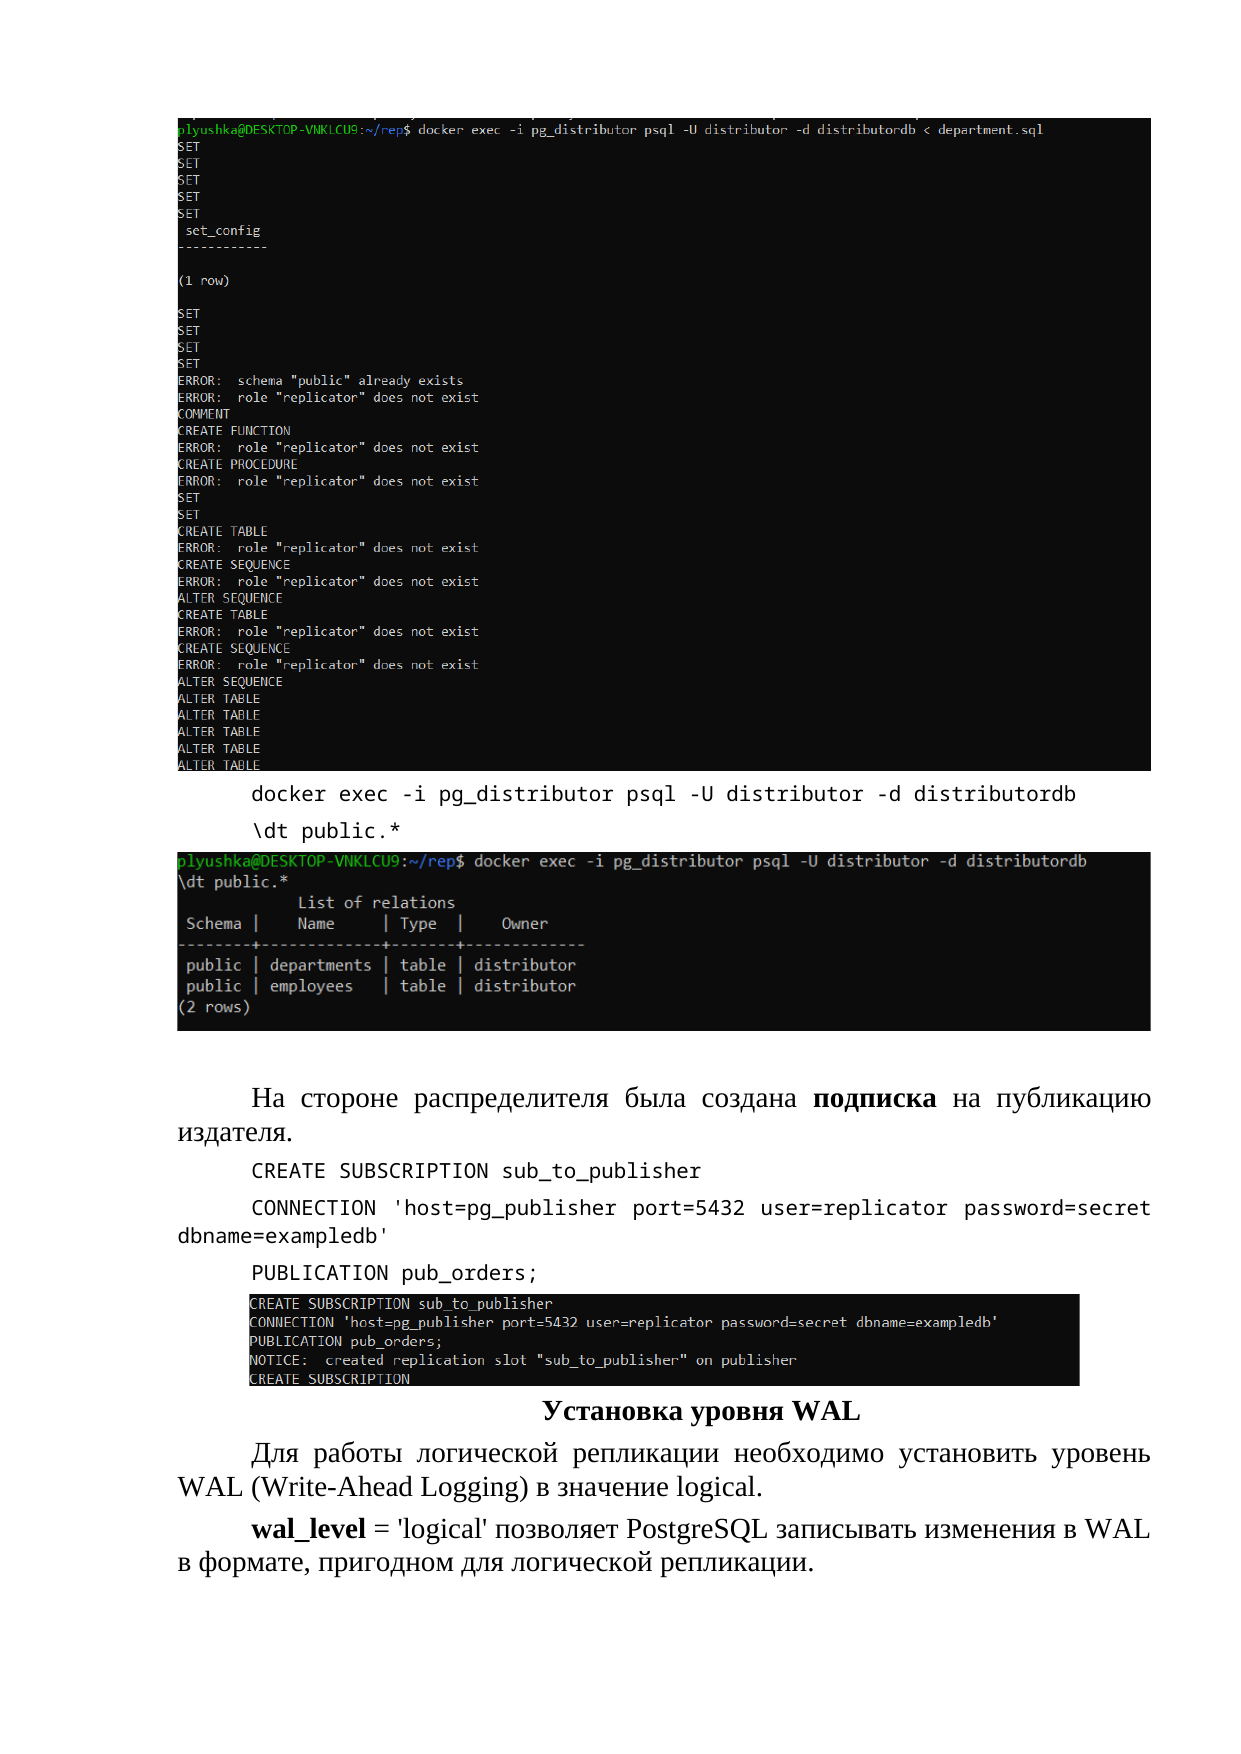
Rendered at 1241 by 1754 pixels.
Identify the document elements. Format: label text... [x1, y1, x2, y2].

picture [177, 852, 1151, 1031]
text docker exec -i pg_distributor psql -U distributor -d distributordb [177, 779, 1152, 808]
text PUBLICATION pub_orders; [177, 1258, 1152, 1286]
text \dt public.* [177, 816, 1152, 844]
text На стороне распределителя была создана подписка на публикацию издателя. [177, 1081, 1152, 1148]
picture [249, 1294, 1080, 1386]
text Для работы логической репликации необходимо установить уровень WAL (Write-Ahead Logging) в значение logical. [177, 1435, 1152, 1502]
picture [177, 118, 1151, 771]
text wal_level = 'logical' позволяет PostgreSQL записывать изменения в WAL в формате, пригодном для логической репликации. [177, 1511, 1152, 1578]
text Установка уровня WAL [177, 1393, 1152, 1427]
text CONNECTION 'host=pg_publisher port=5432 user=replicator password=secret dbname=exampledb' [177, 1193, 1152, 1249]
text CREATE SUBSCRIPTION sub_to_publisher [177, 1156, 1152, 1184]
